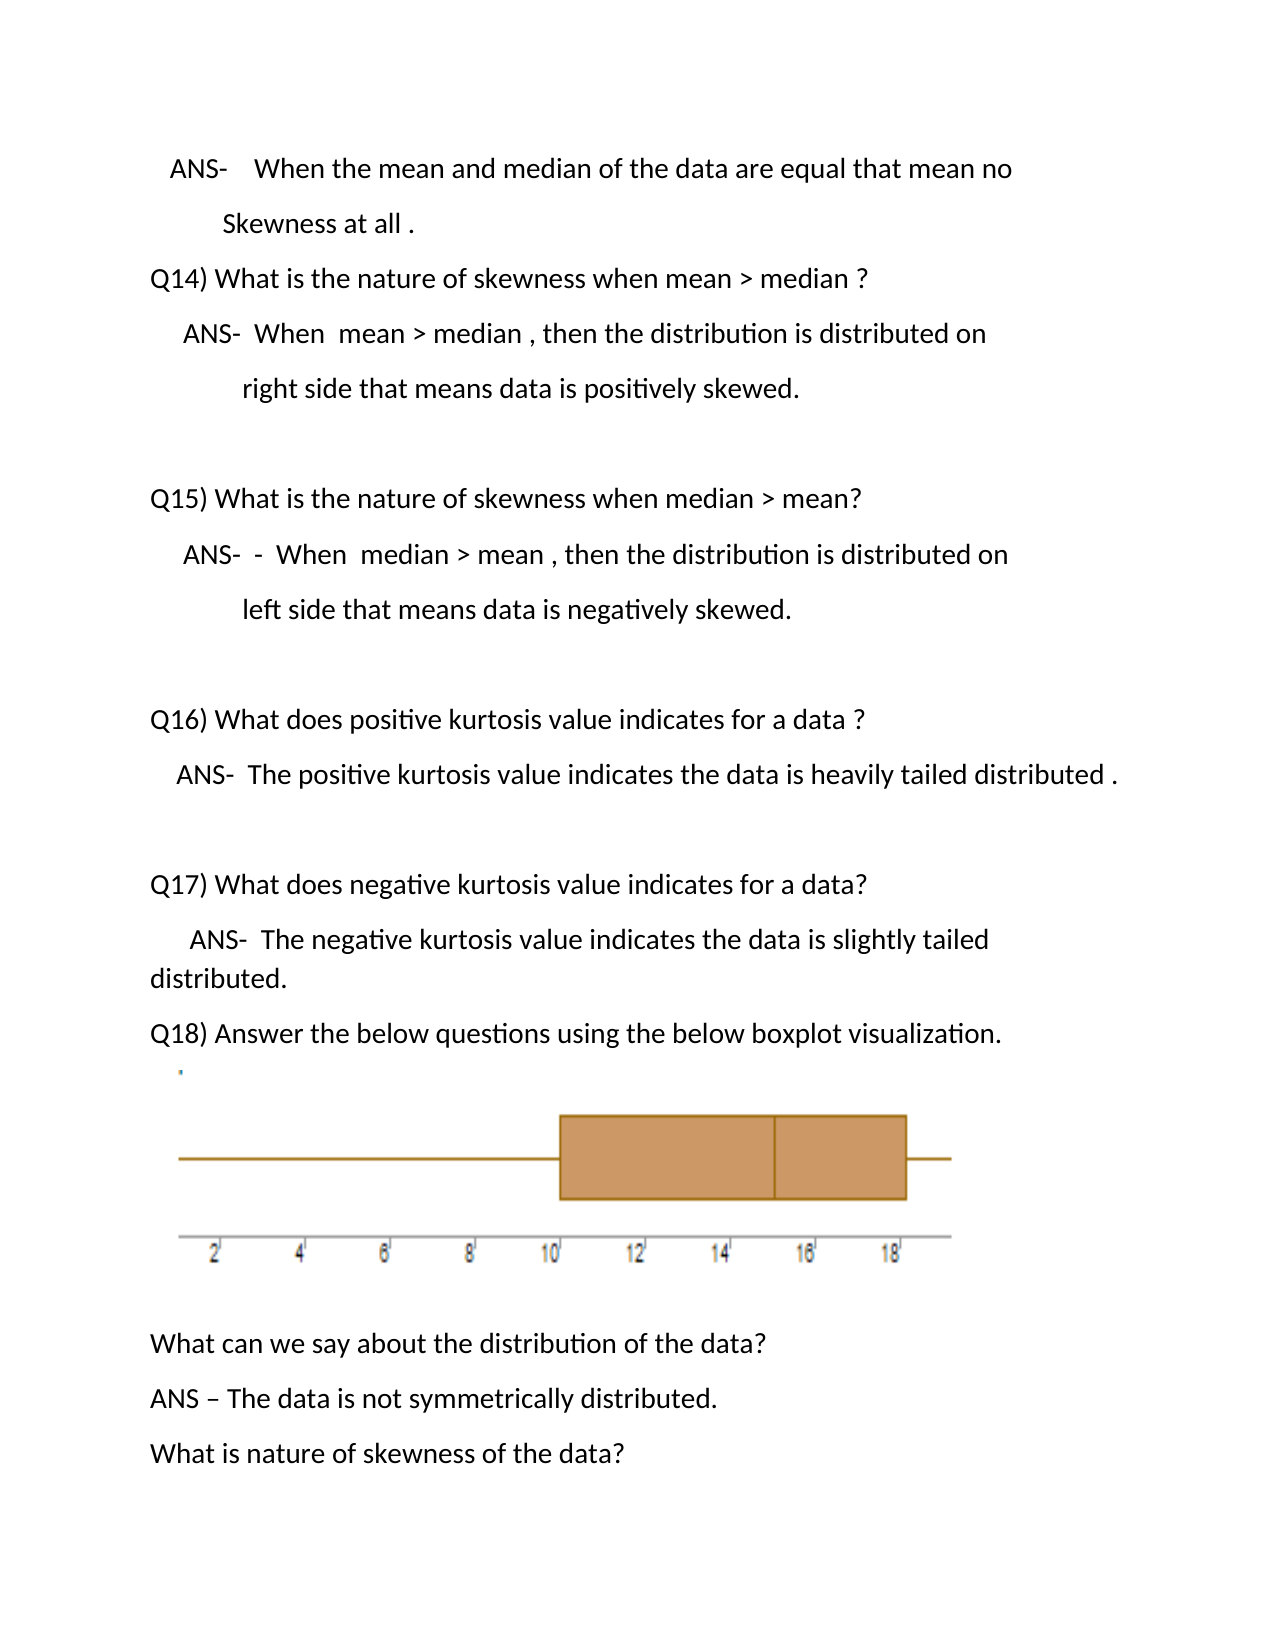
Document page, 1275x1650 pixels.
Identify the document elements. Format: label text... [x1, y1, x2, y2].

text ANS- The positive kurtosis value indicates the data is heavily tailed distributed . [150, 756, 1125, 792]
picture [150, 1070, 1068, 1306]
text Q14) What is the nature of skewness when mean > median ? [150, 260, 1125, 296]
text Q16) What does positive kurtosis value indicates for a data ? [150, 701, 1125, 737]
text ANS- The negative kurtosis value indicates the data is slightly tailed distributed. [150, 921, 1125, 996]
text What is nature of skewness of the data? [150, 1435, 1125, 1471]
text left side that means data is negatively skewed. [150, 591, 1125, 626]
text Skewness at all . [150, 205, 1125, 241]
text Q18) Answer the below questions using the below boxplot visualization. [150, 1015, 1125, 1051]
text ANS- When the mean and median of the data are equal that mean no [150, 150, 1125, 186]
text Q17) What does negative kurtosis value indicates for a data? [150, 866, 1125, 902]
text right side that means data is positively skewed. [150, 370, 1125, 406]
text What can we say about the distribution of the data? [150, 1325, 1125, 1361]
text ANS- When mean > median , then the distribution is distributed on [150, 315, 1125, 351]
text Q15) What is the nature of skewness when median > mean? [150, 481, 1125, 516]
text ANS – The data is not symmetrically distributed. [150, 1380, 1125, 1416]
text ANS- - When median > mean , then the distribution is distributed on [150, 536, 1125, 571]
